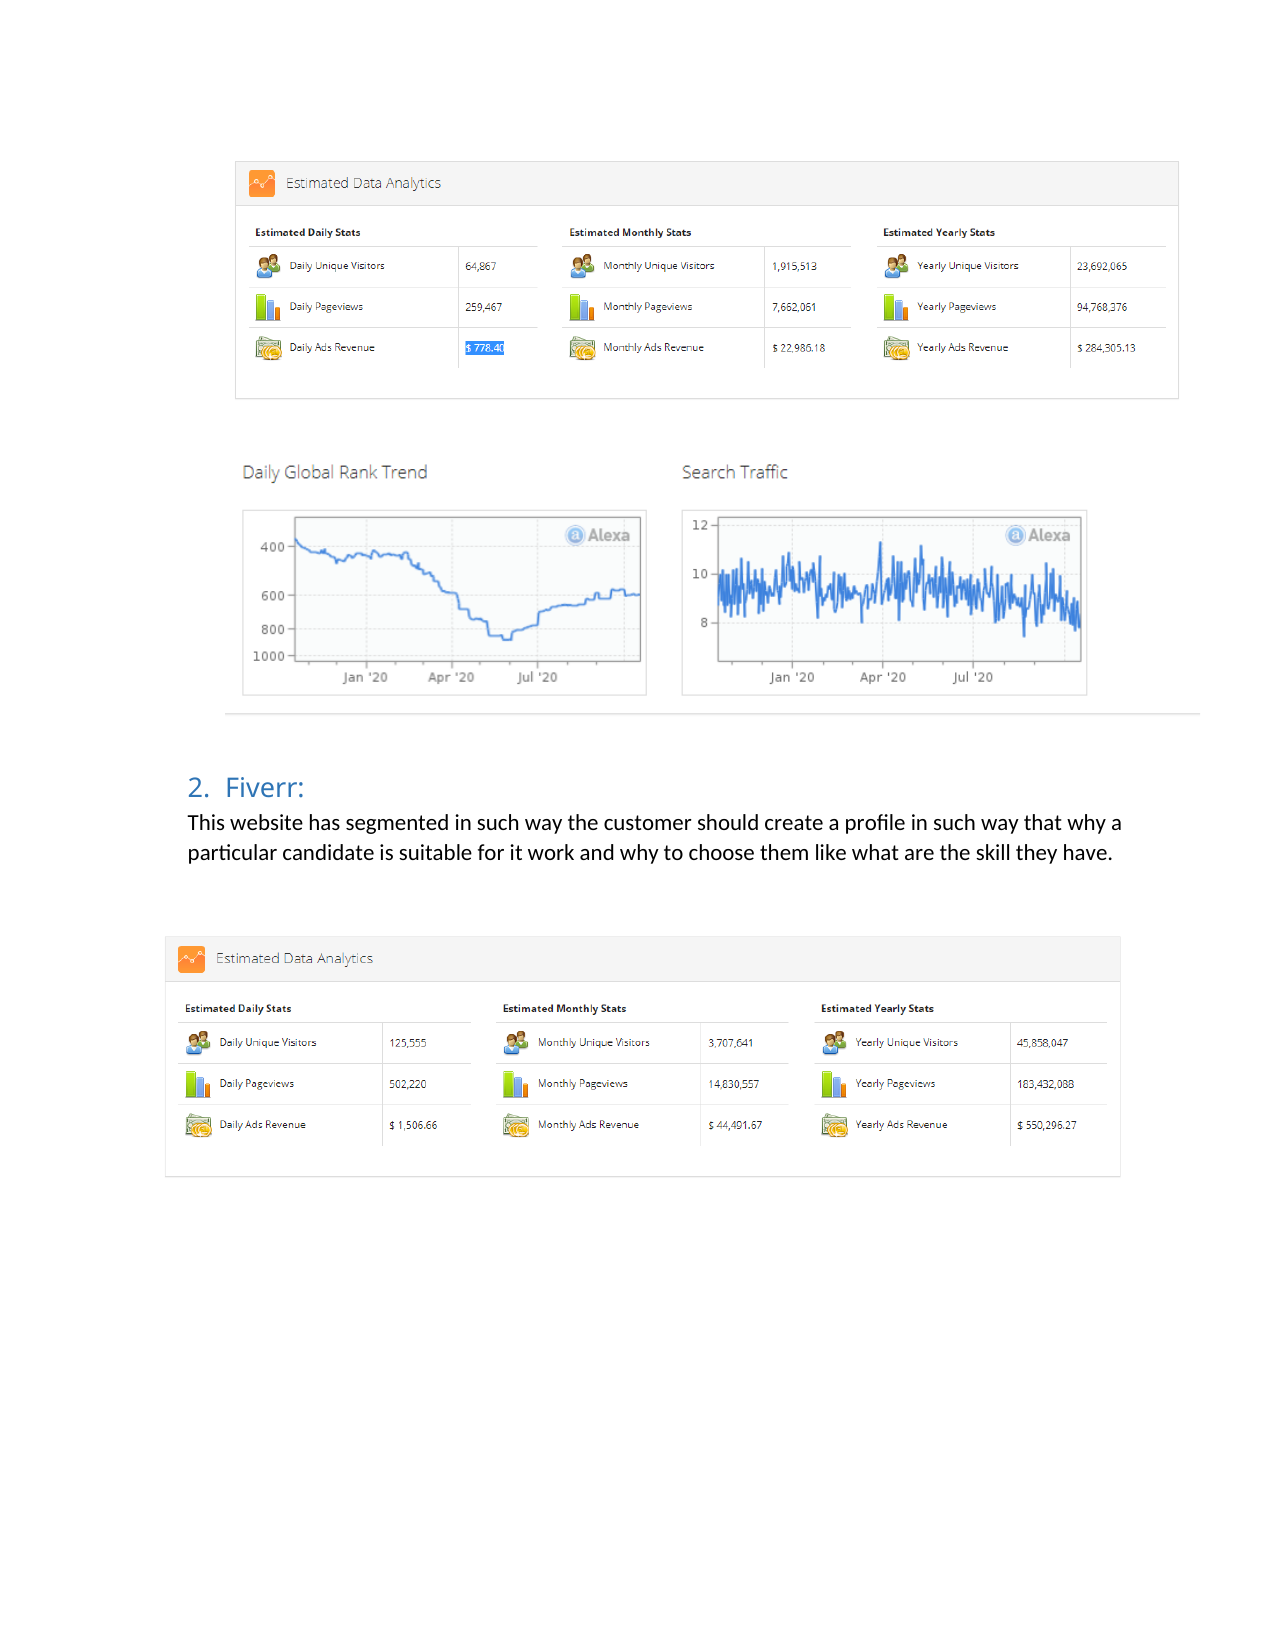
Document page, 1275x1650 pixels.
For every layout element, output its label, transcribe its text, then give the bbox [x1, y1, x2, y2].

picture [225, 432, 1200, 719]
picture [225, 150, 1200, 401]
picture [150, 931, 1125, 1184]
subtitle Fiverr: [187, 768, 1125, 805]
text This website has segmented in such way the customer should create a profile in such way that why a particular candidate is suitable for it work and why to choose them like what are the skill they have. [187, 808, 1125, 866]
